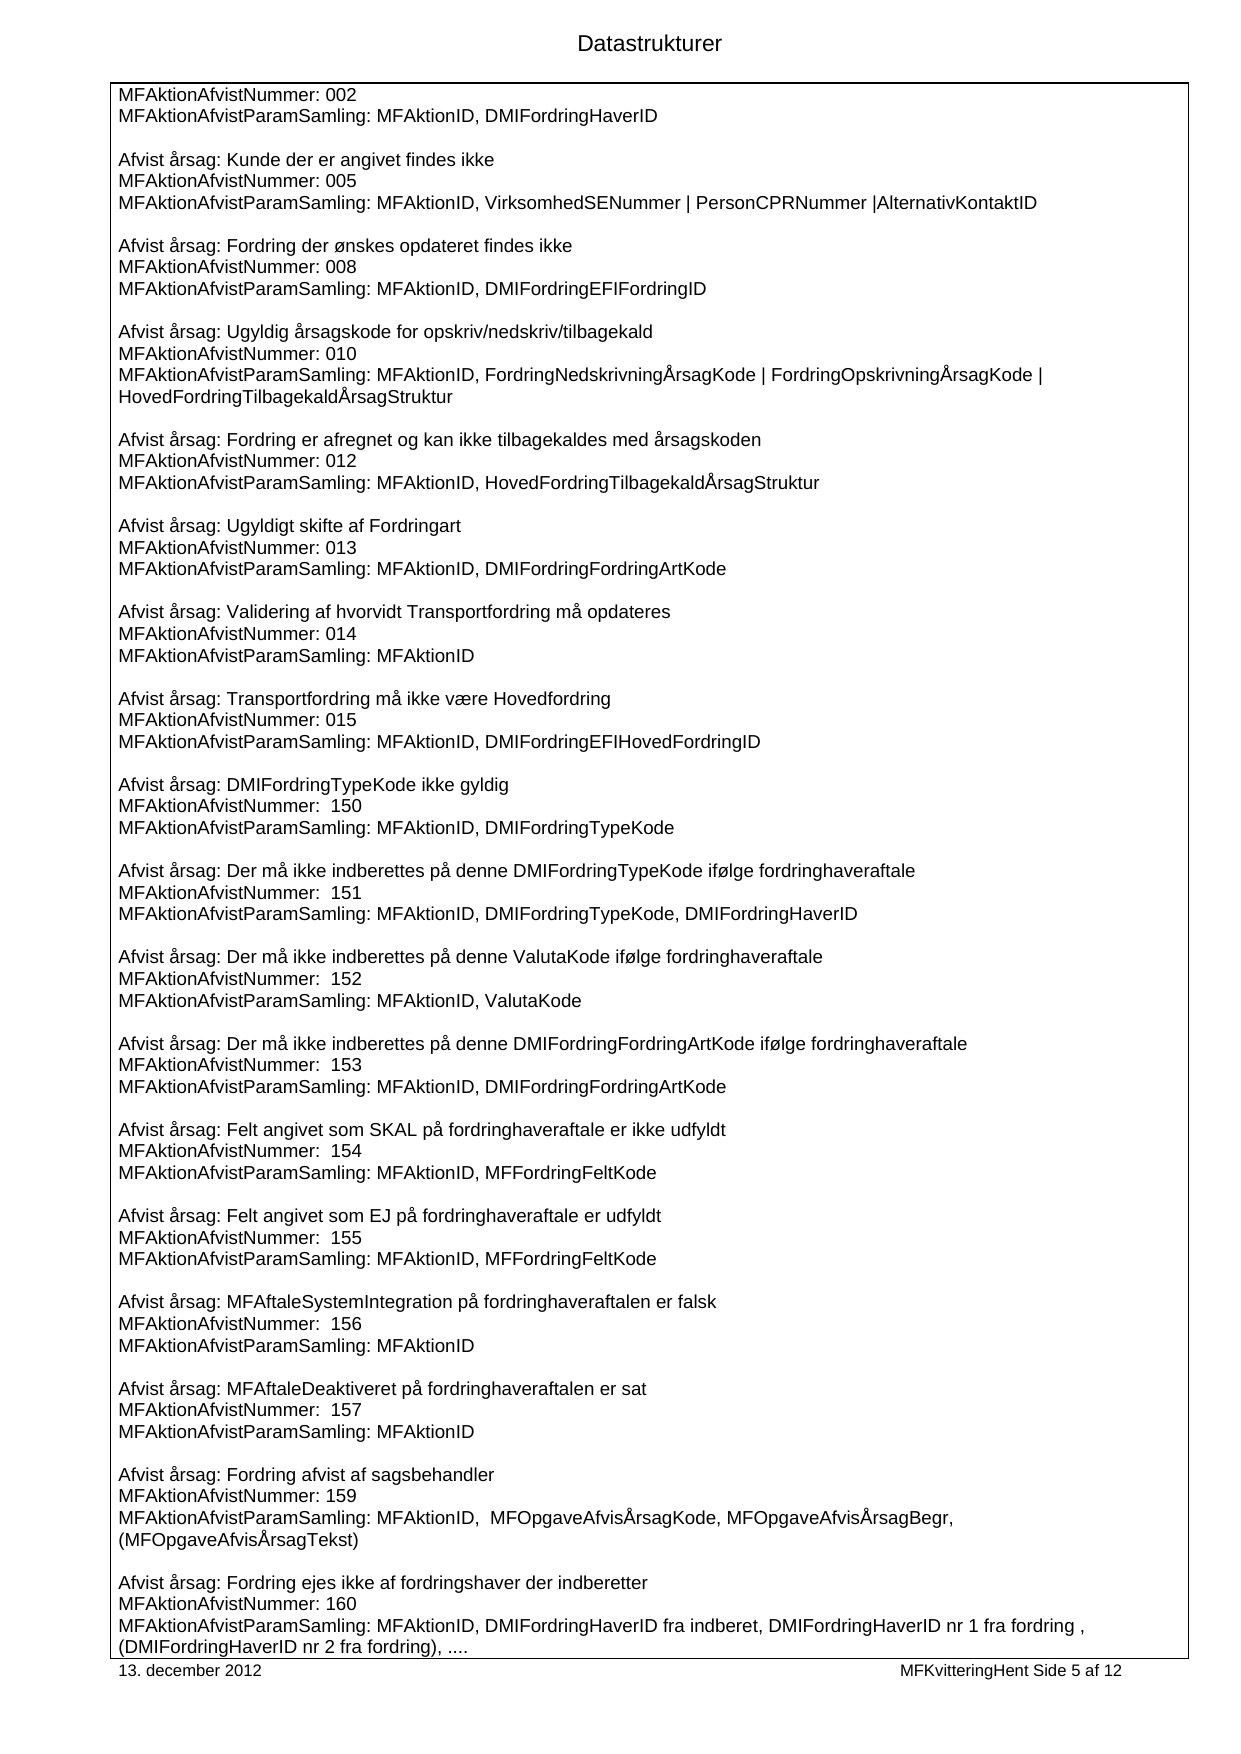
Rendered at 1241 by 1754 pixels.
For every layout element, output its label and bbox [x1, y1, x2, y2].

table_cell [111, 84, 1188, 1658]
